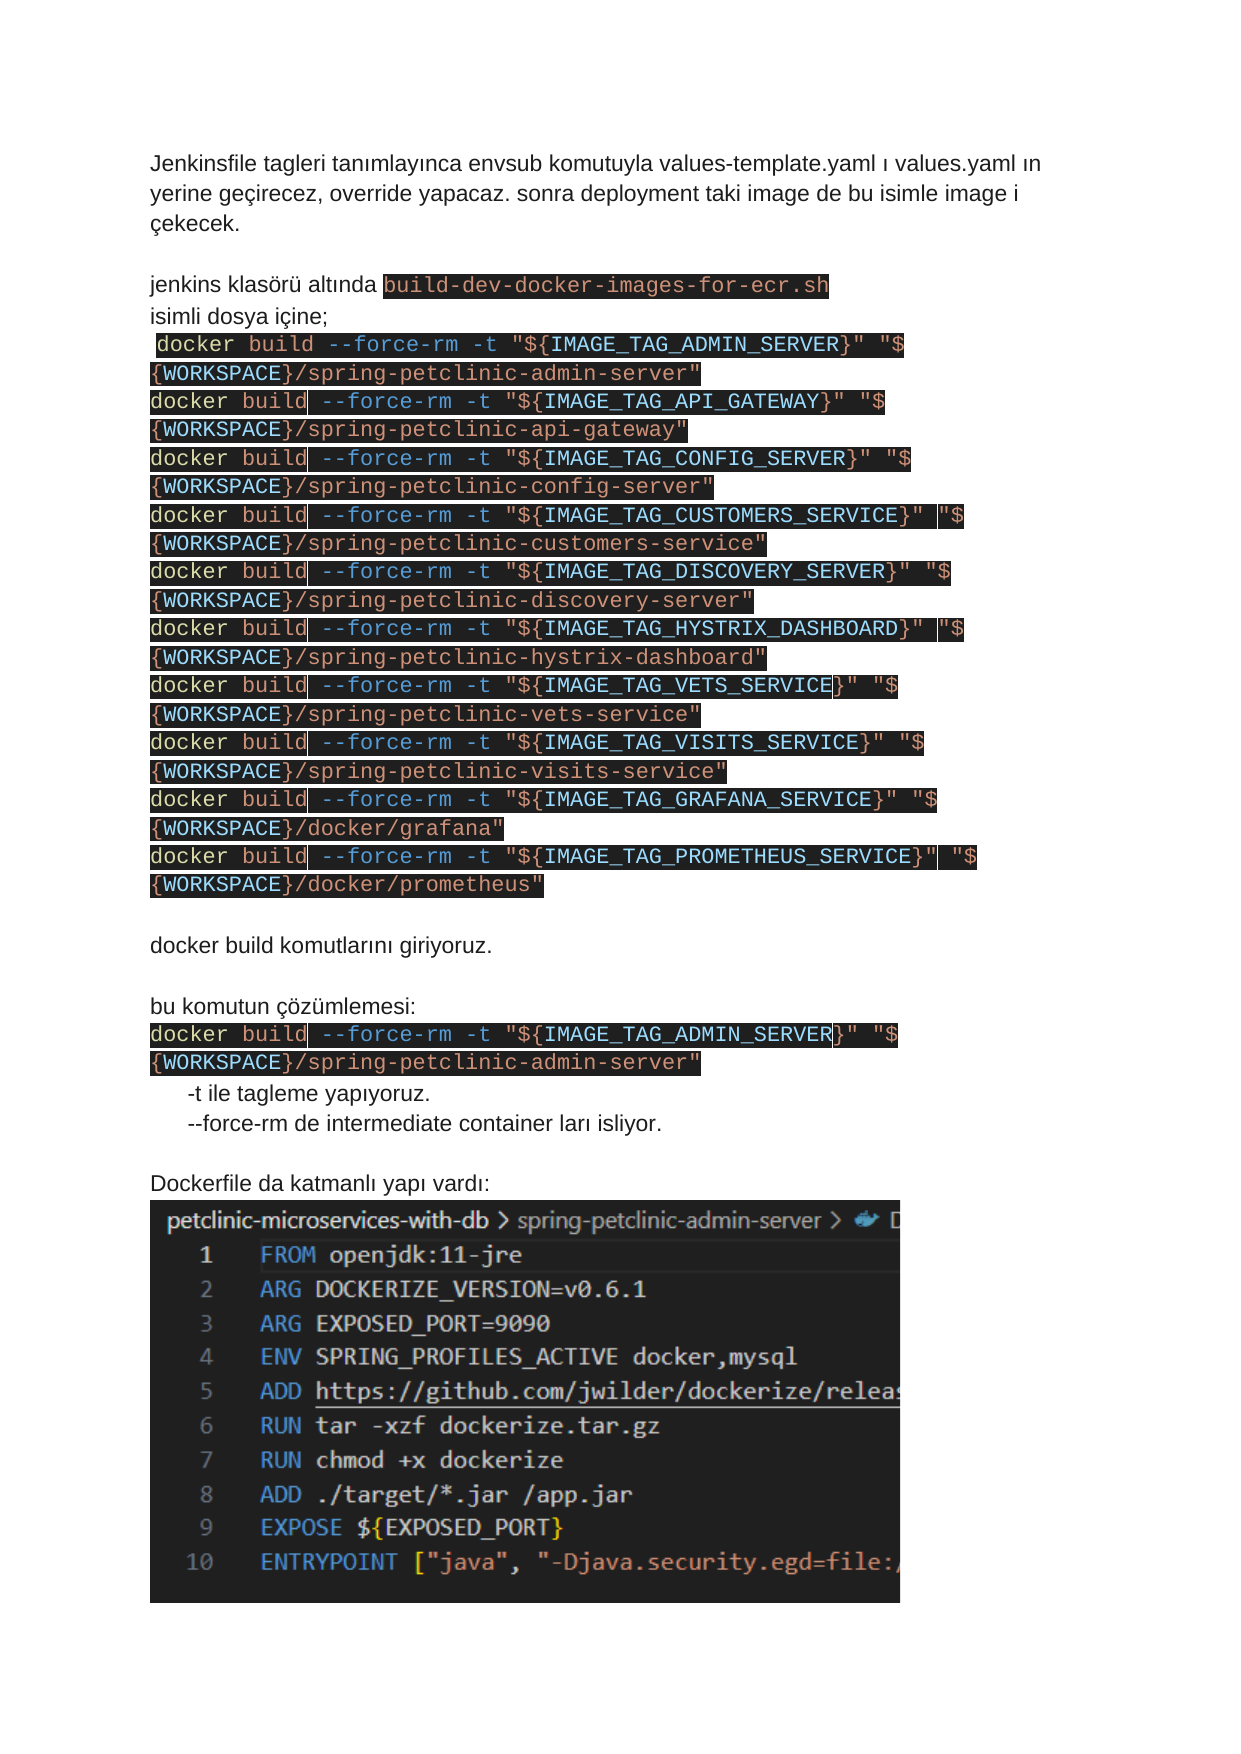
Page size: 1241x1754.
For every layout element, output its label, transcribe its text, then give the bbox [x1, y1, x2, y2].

text docker build --force-rm -t "${IMAGE_TAG_DISCOVERY_SERVER}" "${WORKSPACE}/spring-petclinic-discovery-server" [150, 561, 1090, 614]
text jenkins klasörü altında build-dev-docker-images-for-ecr.sh [150, 271, 1090, 299]
text docker build --force-rm -t "${IMAGE_TAG_ADMIN_SERVER}" "${WORKSPACE}/spring-petclinic-admin-server" [150, 333, 1090, 386]
picture [150, 1200, 901, 1603]
text docker build --force-rm -t "${IMAGE_TAG_VISITS_SERVICE}" "${WORKSPACE}/spring-petclinic-visits-service" [150, 731, 1090, 784]
text docker build --force-rm -t "${IMAGE_TAG_CUSTOMERS_SERVICE}" "${WORKSPACE}/spring-petclinic-customers-service" [150, 504, 1090, 557]
text docker build --force-rm -t "${IMAGE_TAG_API_GATEWAY}" "${WORKSPACE}/spring-petclinic-api-gateway" [150, 390, 1090, 443]
text docker build komutlarını giriyoruz. [150, 932, 1090, 958]
text Jenkinsfile tagleri tanımlayınca envsub komutuyla values-template.yaml ı values.yaml ın yerine geçirecez, override yapacaz. sonra deployment taki image de bu isimle image i çekecek. [150, 150, 1090, 237]
text isimli dosya içine; [150, 303, 1090, 329]
text docker build --force-rm -t "${IMAGE_TAG_GRAFANA_SERVICE}" "${WORKSPACE}/docker/grafana" [150, 788, 1090, 841]
text docker build --force-rm -t "${IMAGE_TAG_HYSTRIX_DASHBOARD}" "${WORKSPACE}/spring-petclinic-hystrix-dashboard" [150, 618, 1090, 671]
text docker build --force-rm -t "${IMAGE_TAG_CONFIG_SERVER}" "${WORKSPACE}/spring-petclinic-config-server" [150, 447, 1090, 500]
text Dockerfile da katmanlı yapı vardı: [150, 1170, 1090, 1197]
text bu komutun çözümlemesi: [150, 993, 1090, 1019]
text docker build --force-rm -t "${IMAGE_TAG_PROMETHEUS_SERVICE}" "${WORKSPACE}/docker/prometheus" [150, 845, 1090, 898]
text docker build --force-rm -t "${IMAGE_TAG_ADMIN_SERVER}" "${WORKSPACE}/spring-petclinic-admin-server" [150, 1023, 1090, 1076]
text -t ile tagleme yapıyoruz. [187, 1080, 1090, 1106]
text --force-rm de intermediate container ları isliyor. [187, 1110, 1090, 1136]
text docker build --force-rm -t "${IMAGE_TAG_VETS_SERVICE}" "${WORKSPACE}/spring-petclinic-vets-service" [150, 674, 1090, 728]
